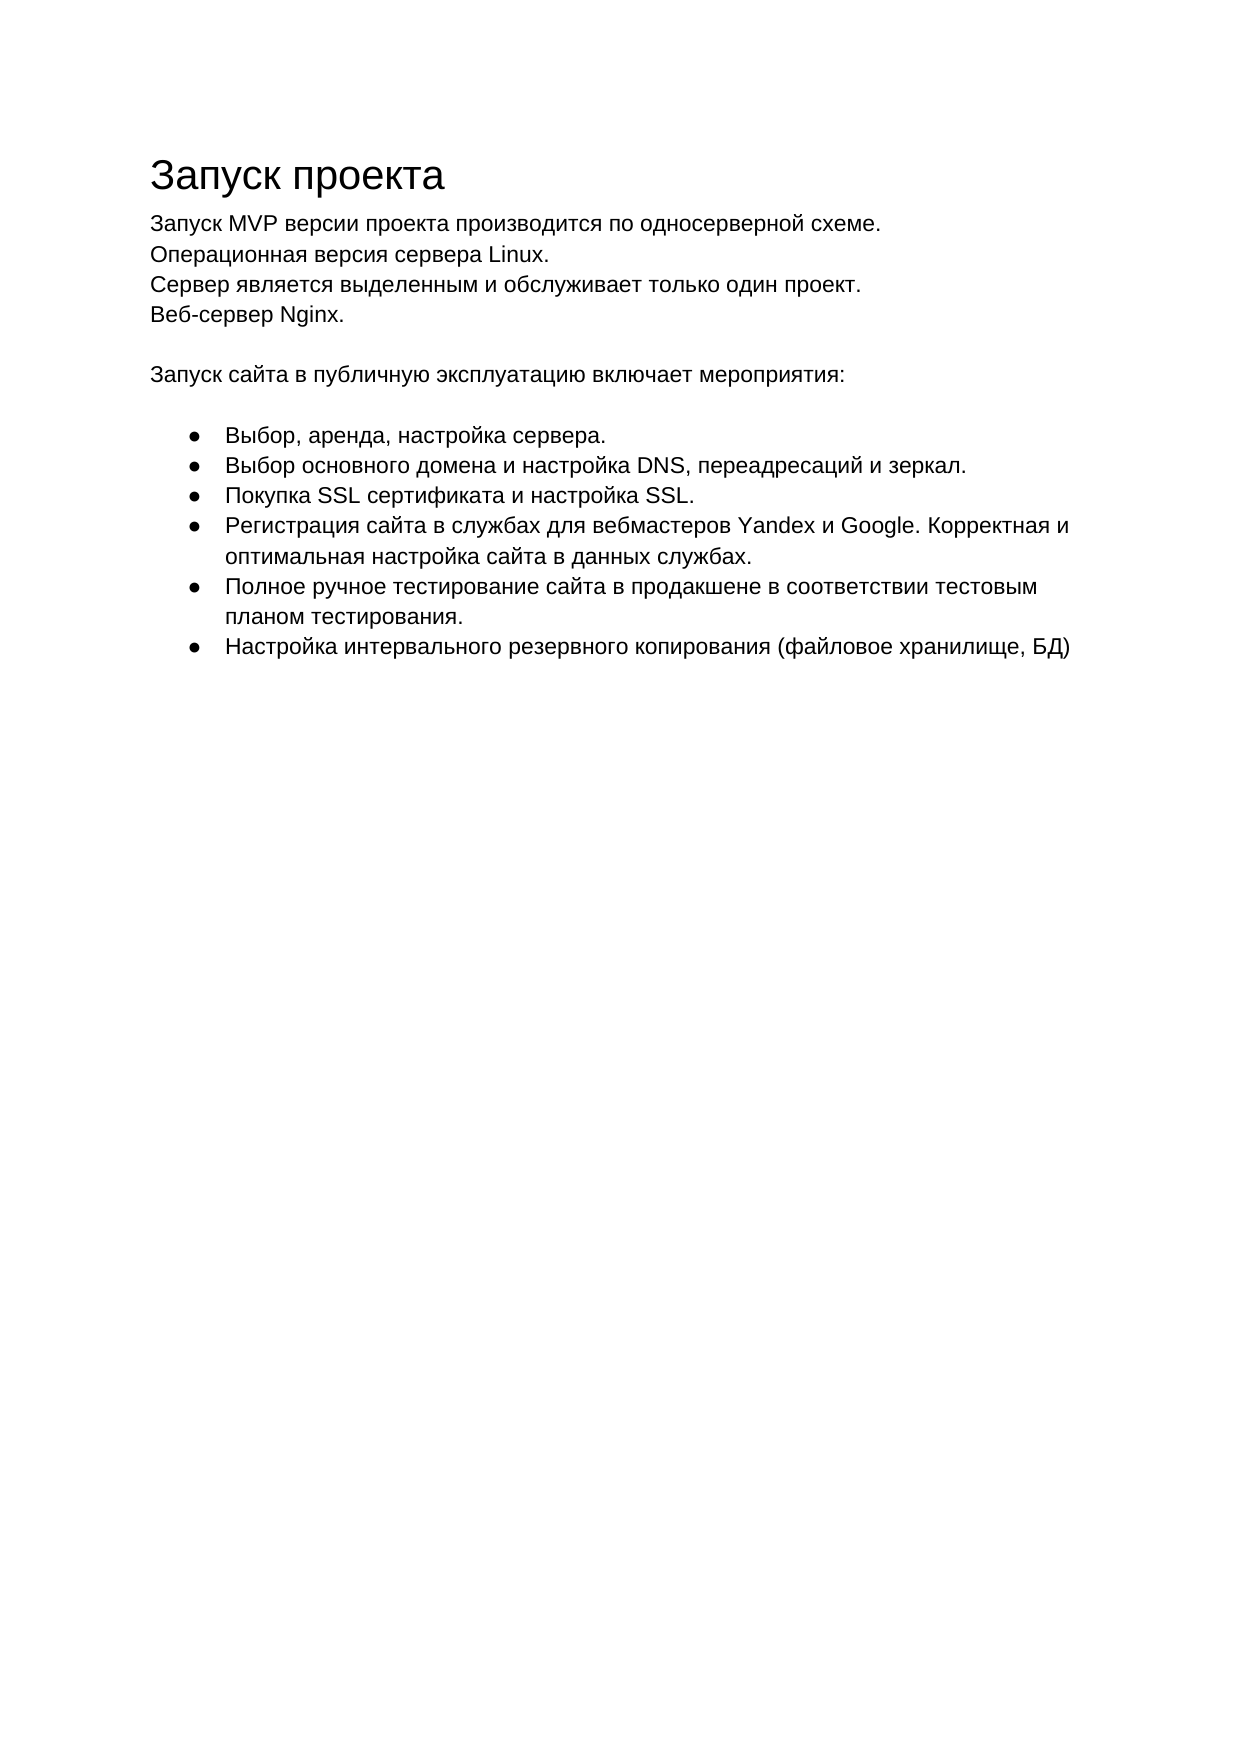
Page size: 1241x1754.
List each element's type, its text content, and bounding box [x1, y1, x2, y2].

list Настройка интервального резервного копирования (файловое хранилище, БД) [187, 633, 1090, 660]
list Покупка SSL сертификата и настройка SSL. [187, 482, 1090, 509]
list Выбор, аренда, настройка сервера. [187, 422, 1090, 448]
text Сервер является выделенным и обслуживает только один проект. [150, 271, 1090, 297]
list Выбор основного домена и настройка DNS, переадресаций и зеркал. [187, 452, 1090, 478]
list Полное ручное тестирование сайта в продакшене в соответствии тестовым планом тестирования. [187, 573, 1090, 629]
subtitle Запуск проекта [150, 150, 1090, 198]
text Операционная версия сервера Linux. [150, 241, 1090, 267]
text Запуск сайта в публичную эксплуатацию включает мероприятия: [150, 361, 1090, 388]
text Веб-сервер Nginx. [150, 301, 1090, 327]
text Запуск MVP версии проекта производится по односерверной схеме. [150, 210, 1090, 237]
list Регистрация сайта в службах для вебмастеров Yandex и Google. Корректная и оптимальная настройка сайта в данных службах. [187, 512, 1090, 569]
